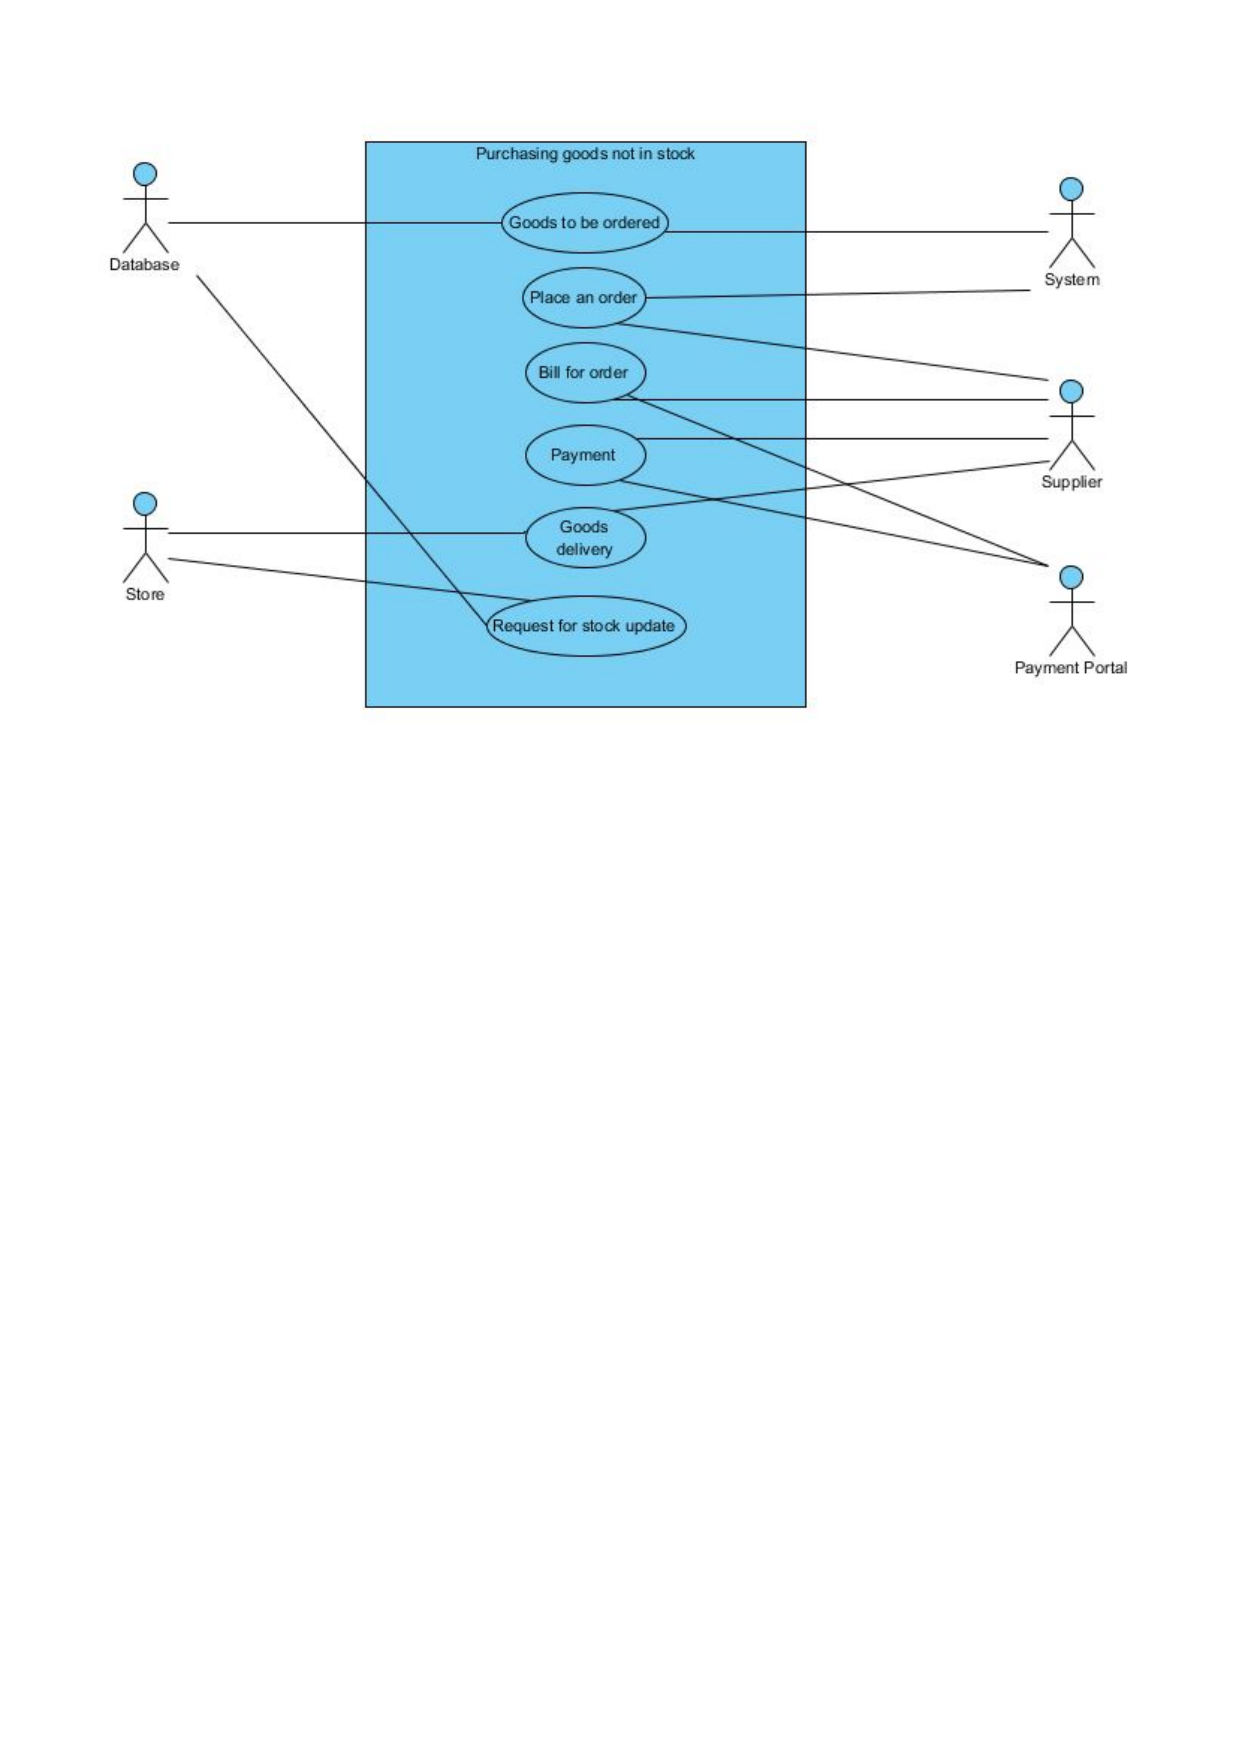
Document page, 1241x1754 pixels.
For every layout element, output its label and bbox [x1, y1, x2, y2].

picture [75, 75, 1166, 795]
